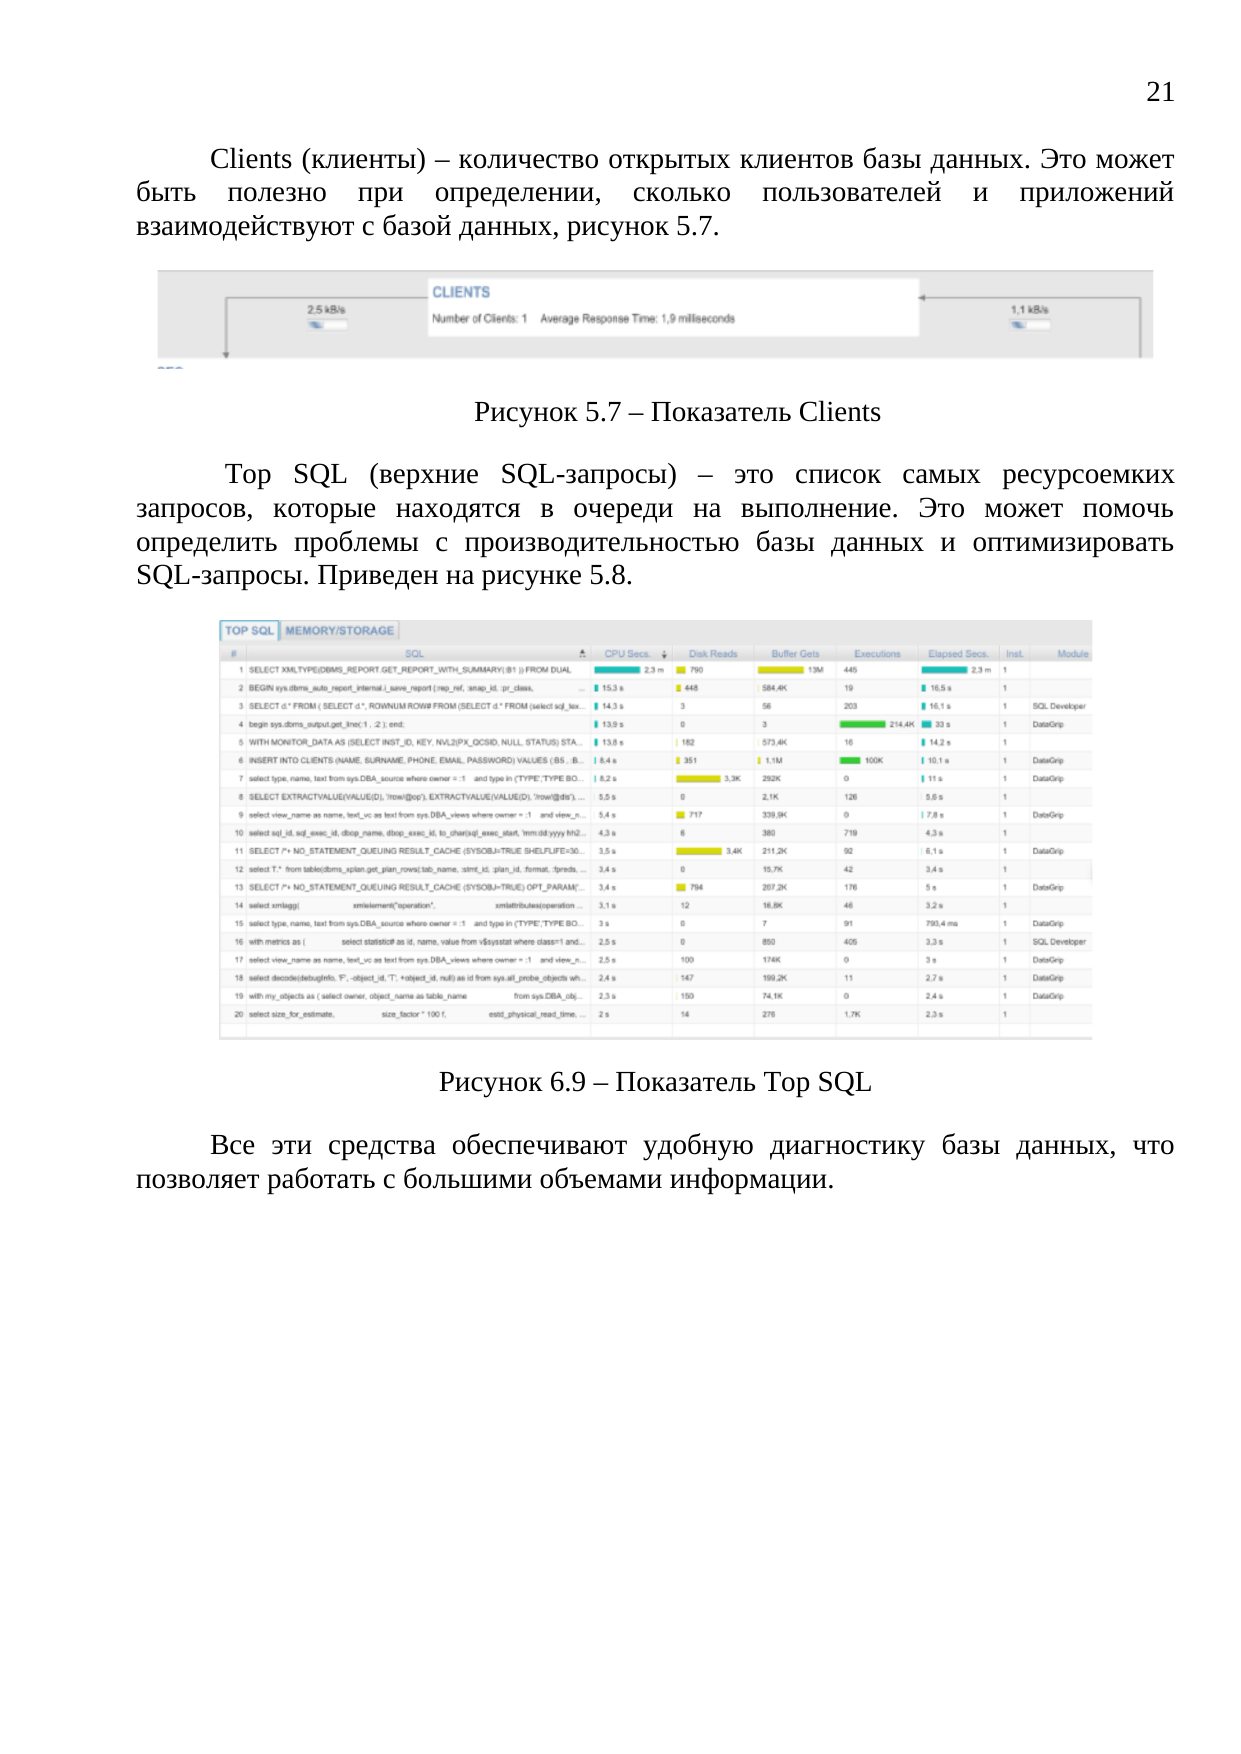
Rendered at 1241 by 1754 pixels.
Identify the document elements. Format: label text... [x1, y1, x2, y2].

text Все эти средства обеспечивают удобную диагностику базы данных, что позволяет работать с большими объемами информации. [136, 1127, 1175, 1194]
text Рисунок 6.9 – Показатель Top SQL [136, 1064, 1175, 1098]
text Top SQL (верхние SQL-запросы) – это список самых ресурсоемких запросов, которые находятся в очереди на выполнение. Это может помочь определить проблемы с производительностью базы данных и оптимизировать SQL-запросы. Приведен на рисунке 5.8. [136, 457, 1175, 591]
picture [157, 270, 1154, 369]
text Clients (клиенты) – количество открытых клиентов базы данных. Это может быть полезно при определении, сколько пользователей и приложений взаимодействуют с базой данных, рисунок 5.7. [136, 141, 1175, 242]
picture [218, 620, 1093, 1040]
text Рисунок 5.7 – Показатель Clients [136, 394, 1175, 427]
